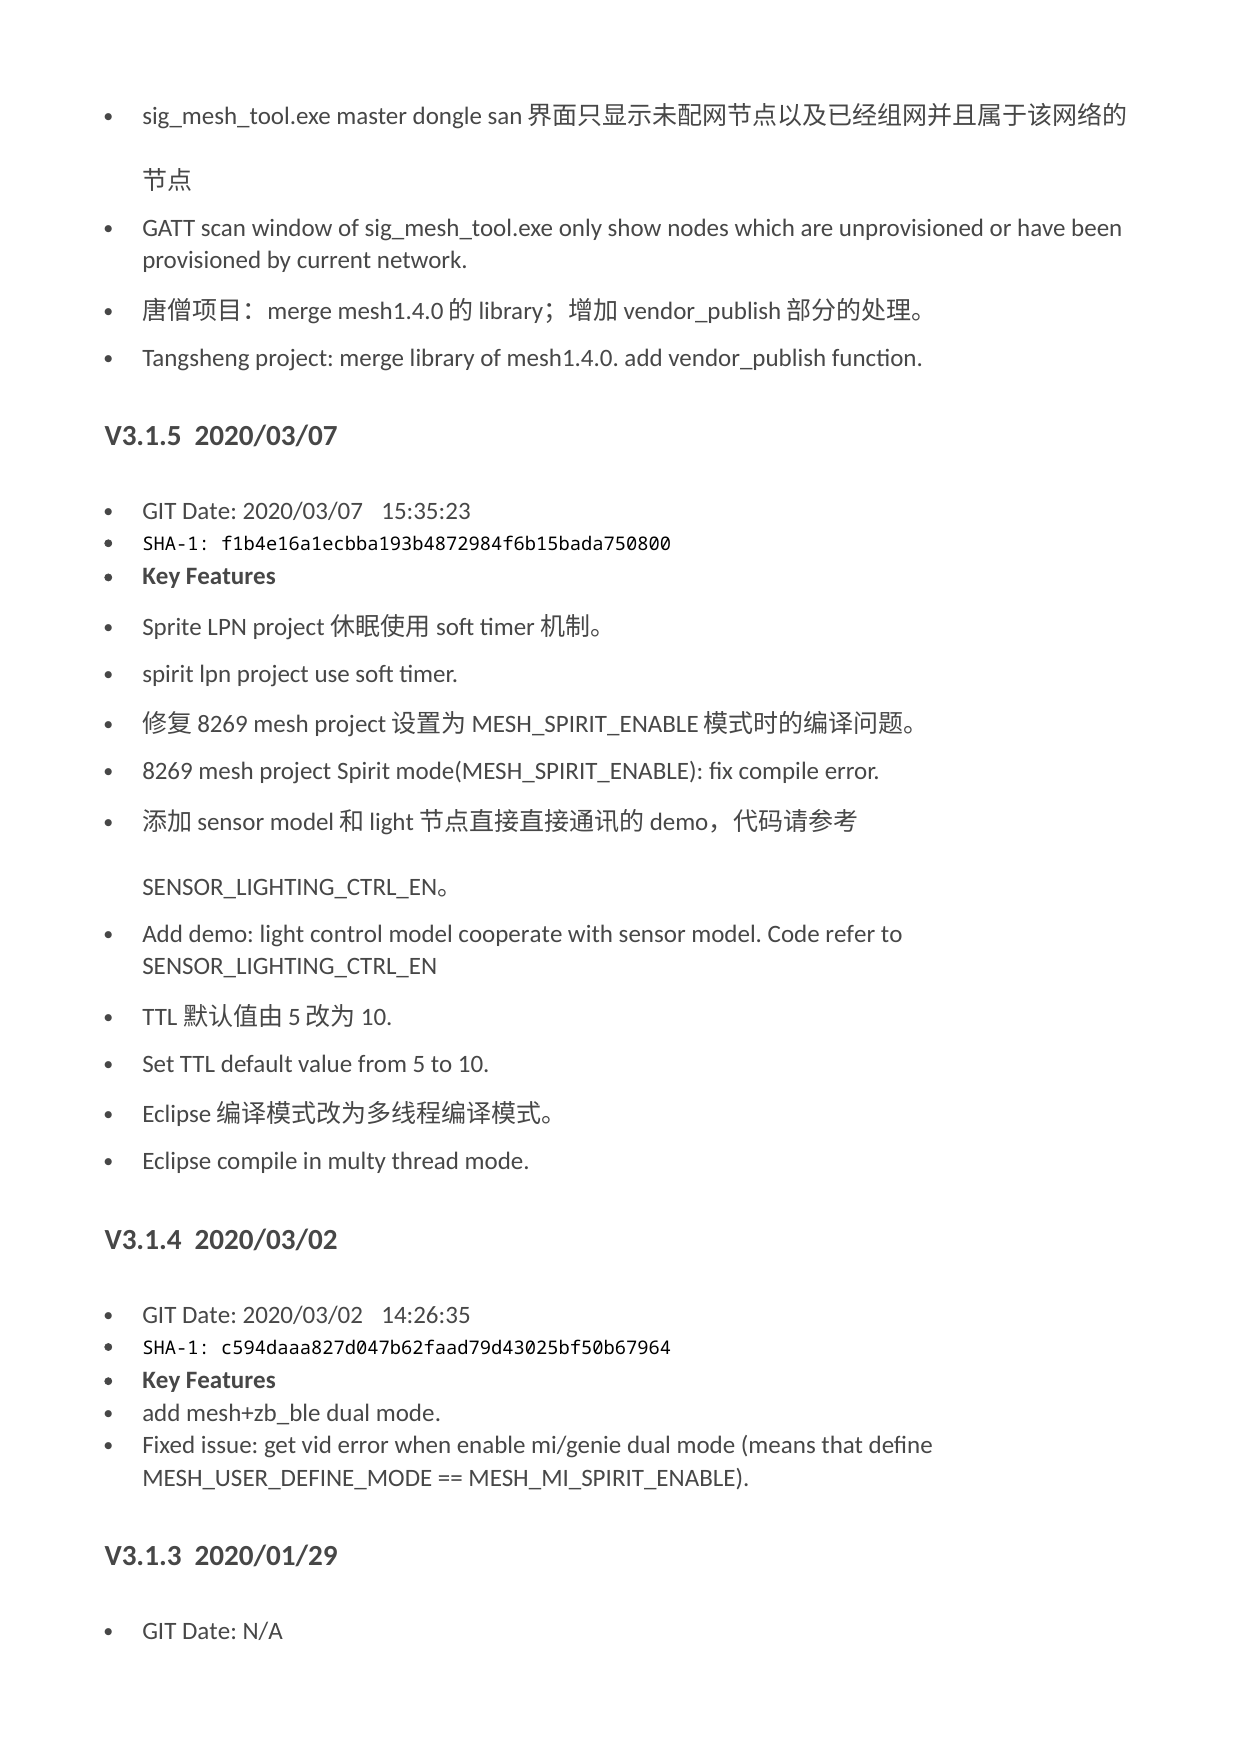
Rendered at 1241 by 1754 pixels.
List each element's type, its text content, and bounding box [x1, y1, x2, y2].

list Fixed issue: get vid error when enable mi/genie dual mode (means that define MESH_USER_DEFINE_MODE == MESH_MI_SPIRIT_ENABLE). [104, 1428, 1142, 1493]
list Tangsheng project: merge library of mesh1.4.0. add vendor_publish function. [104, 341, 1142, 373]
subtitle V3.1.5 2020/03/07 [75, 402, 1142, 467]
list 8269 mesh project Spirit mode(MESH_SPIRIT_ENABLE): fix compile error. [104, 754, 1142, 787]
list add mesh+zb_ble dual mode. [104, 1396, 1142, 1428]
list GIT Date: N/A [104, 1614, 1165, 1647]
list Eclipse编译模式改为多线程编译模式。 [104, 1079, 1142, 1144]
list 添加sensor model和light 节点直接直接通讯的demo，代码请参考SENSOR_LIGHTING_CTRL_EN。 [104, 787, 1142, 917]
list sig_mesh_tool.exe master dongle san界面只显示未配网节点以及已经组网并且属于该网络的节点 [104, 81, 1142, 211]
list GATT scan window of sig_mesh_tool.exe only show nodes which are unprovisioned or have been provisioned by current network. [104, 211, 1142, 276]
list Add demo: light control model cooperate with sensor model. Code refer to SENSOR_LIGHTING_CTRL_EN [104, 917, 1142, 982]
list Key Features [104, 559, 1142, 592]
list GIT Date: 2020/03/07 15:35:23 [104, 494, 1165, 527]
subtitle V3.1.3 2020/01/29 [75, 1522, 1142, 1587]
list spirit lpn project use soft timer. [104, 657, 1142, 689]
list SHA-1: f1b4e16a1ecbba193b4872984f6b15bada750800 [104, 527, 1142, 559]
list SHA-1: c594daaa827d047b62faad79d43025bf50b67964 [104, 1331, 1142, 1363]
list Key Features [104, 1363, 1142, 1396]
list 修复8269 mesh project设置为MESH_SPIRIT_ENABLE模式时的编译问题。 [104, 689, 1142, 754]
list TTL 默认值由5改为10. [104, 982, 1142, 1047]
list GIT Date: 2020/03/02 14:26:35 [104, 1298, 1165, 1331]
list Sprite LPN project 休眠使用 soft timer 机制。 [104, 592, 1142, 657]
list Set TTL default value from 5 to 10. [104, 1047, 1142, 1079]
subtitle V3.1.4 2020/03/02 [75, 1206, 1142, 1271]
list Eclipse compile in multy thread mode. [104, 1144, 1142, 1177]
list 唐僧项目：merge mesh1.4.0的library；增加vendor_publish部分的处理。 [104, 276, 1142, 341]
